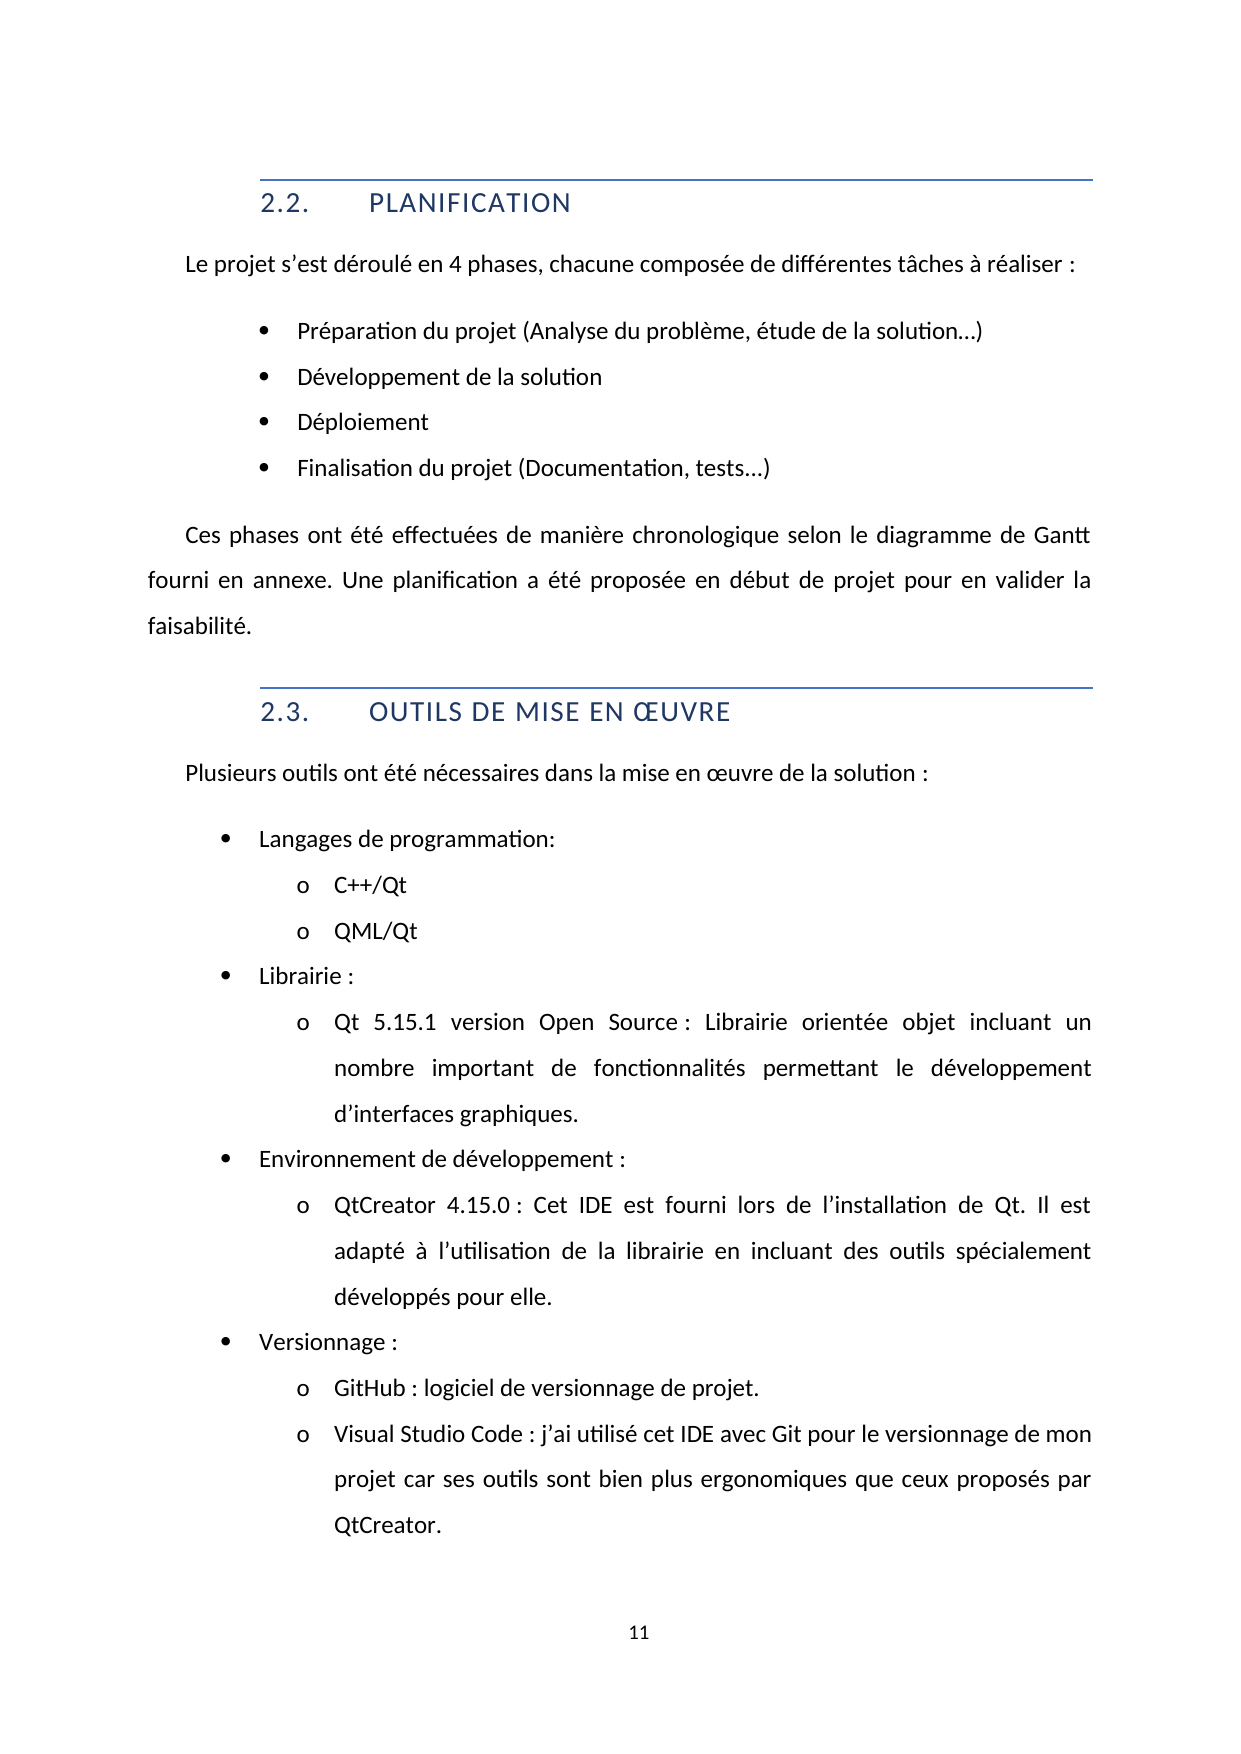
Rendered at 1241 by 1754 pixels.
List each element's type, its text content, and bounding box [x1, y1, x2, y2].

list QML/Qt [296, 915, 1093, 945]
subtitle Outils de mise en œuvre [260, 689, 1093, 728]
list Déploiement [259, 406, 1093, 437]
text Plusieurs outils ont été nécessaires dans la mise en œuvre de la solution : [148, 757, 1093, 787]
list GitHub : logiciel de versionnage de projet. [296, 1372, 1093, 1403]
list Librairie : [221, 961, 1093, 991]
subtitle Planification [260, 181, 1093, 220]
list Développement de la solution [259, 361, 1093, 391]
list Finalisation du projet (Documentation, tests...) [259, 452, 1093, 483]
list Environnement de développement : [221, 1143, 1093, 1174]
text Ces phases ont été effectuées de manière chronologique selon le diagramme de Gantt fourni en annexe. Une planification a été proposée en début de projet pour en valider la faisabilité. [148, 519, 1093, 641]
list C++/Qt [296, 869, 1093, 899]
list Versionnage : [221, 1326, 1093, 1357]
text Le projet s’est déroulé en 4 phases, chacune composée de différentes tâches à réaliser : [148, 248, 1093, 279]
list Langages de programmation: [221, 823, 1093, 854]
list Qt 5.15.1 version Open Source : Librairie orientée objet incluant un nombre important de fonctionnalités permettant le développement d’interfaces graphiques. [296, 1006, 1093, 1128]
list Visual Studio Code : j’ai utilisé cet IDE avec Git pour le versionnage de mon projet car ses outils sont bien plus ergonomiques que ceux proposés par QtCreator. [296, 1418, 1093, 1540]
list QtCreator 4.15.0 : Cet IDE est fourni lors de l’installation de Qt. Il est adapté à l’utilisation de la librairie en incluant des outils spécialement développés pour elle. [296, 1189, 1093, 1311]
list Préparation du projet (Analyse du problème, étude de la solution…) [259, 315, 1093, 346]
